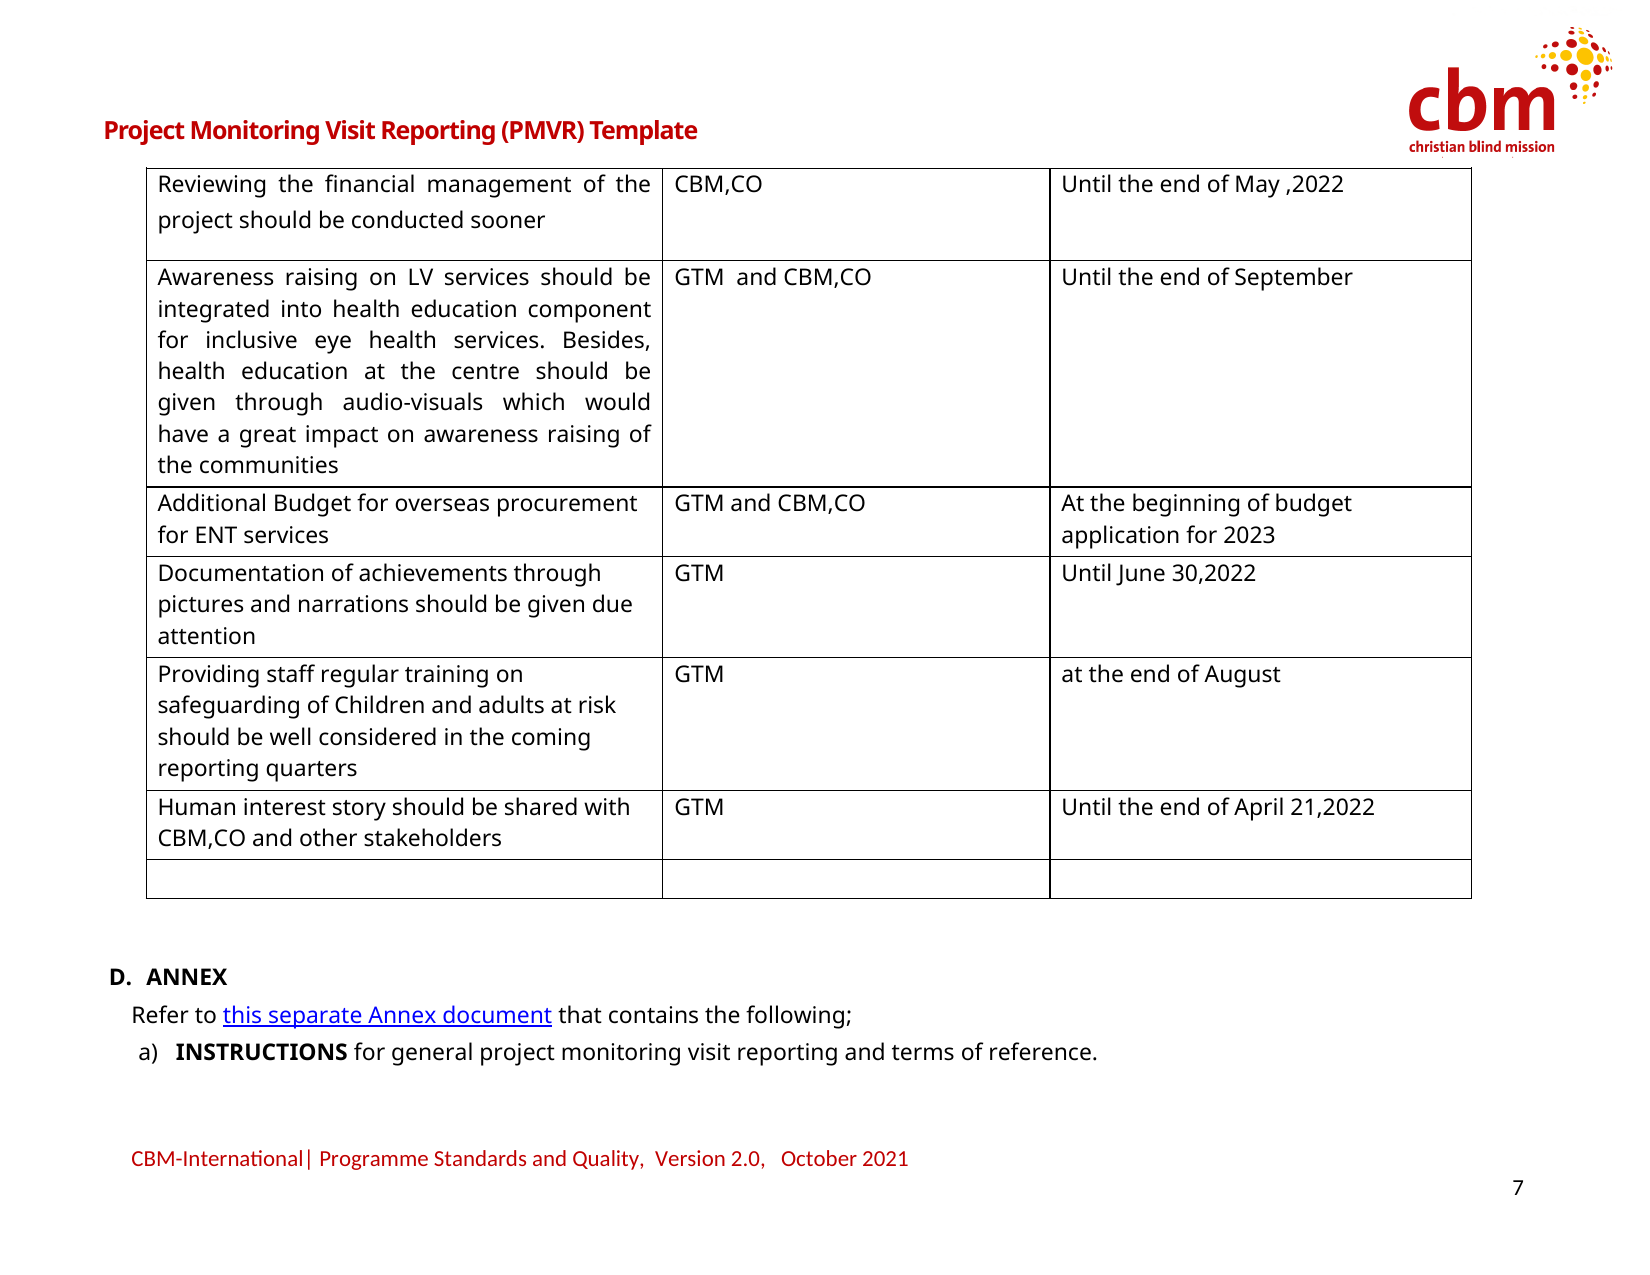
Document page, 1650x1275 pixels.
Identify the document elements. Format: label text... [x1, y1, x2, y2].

table_cell at the end of August [1051, 658, 1471, 789]
table_cell CBM,CO [663, 169, 1049, 260]
table_cell Until the end of September [1051, 261, 1471, 486]
table_cell Human interest story should be shared with CBM,CO and other stakeholders [147, 791, 662, 859]
table_cell Until the end of May ,2022 [1051, 169, 1471, 260]
table_cell Providing staff regular training on safeguarding of Children and adults at risk should be well considered in the coming reporting quarters [147, 658, 662, 789]
text Refer to this separate Annex document that contains the following; [131, 999, 1524, 1030]
list INSTRUCTIONS for general project monitoring visit reporting and terms of reference. [138, 1036, 1524, 1068]
table_cell Until the end of April 21,2022 [1051, 791, 1471, 859]
table_cell Reviewing the financial management of the project should be conducted sooner [147, 169, 662, 260]
table_cell Awareness raising on LV services should be integrated into health education component for inclusive eye health services. Besides, health education at the centre should be given through audio-visuals which would have a great impact on awareness raising of the communities [147, 261, 662, 486]
table_cell [663, 860, 1049, 898]
table_cell [147, 860, 662, 898]
picture [1387, 6, 1639, 171]
table_cell GTM [663, 791, 1049, 859]
table_cell [1051, 860, 1471, 898]
table_cell Documentation of achievements through pictures and narrations should be given due attention [147, 557, 662, 657]
list ANNEX [108, 961, 1524, 993]
table_cell GTM [663, 658, 1049, 789]
table_cell At the beginning of budget application for 2023 [1051, 488, 1471, 556]
table_cell Additional Budget for overseas procurement for ENT services [147, 488, 662, 556]
table_cell Until June 30,2022 [1051, 557, 1471, 657]
table_cell GTM and CBM,CO [663, 261, 1049, 486]
table_cell GTM [663, 557, 1049, 657]
table_cell GTM and CBM,CO [663, 488, 1049, 556]
